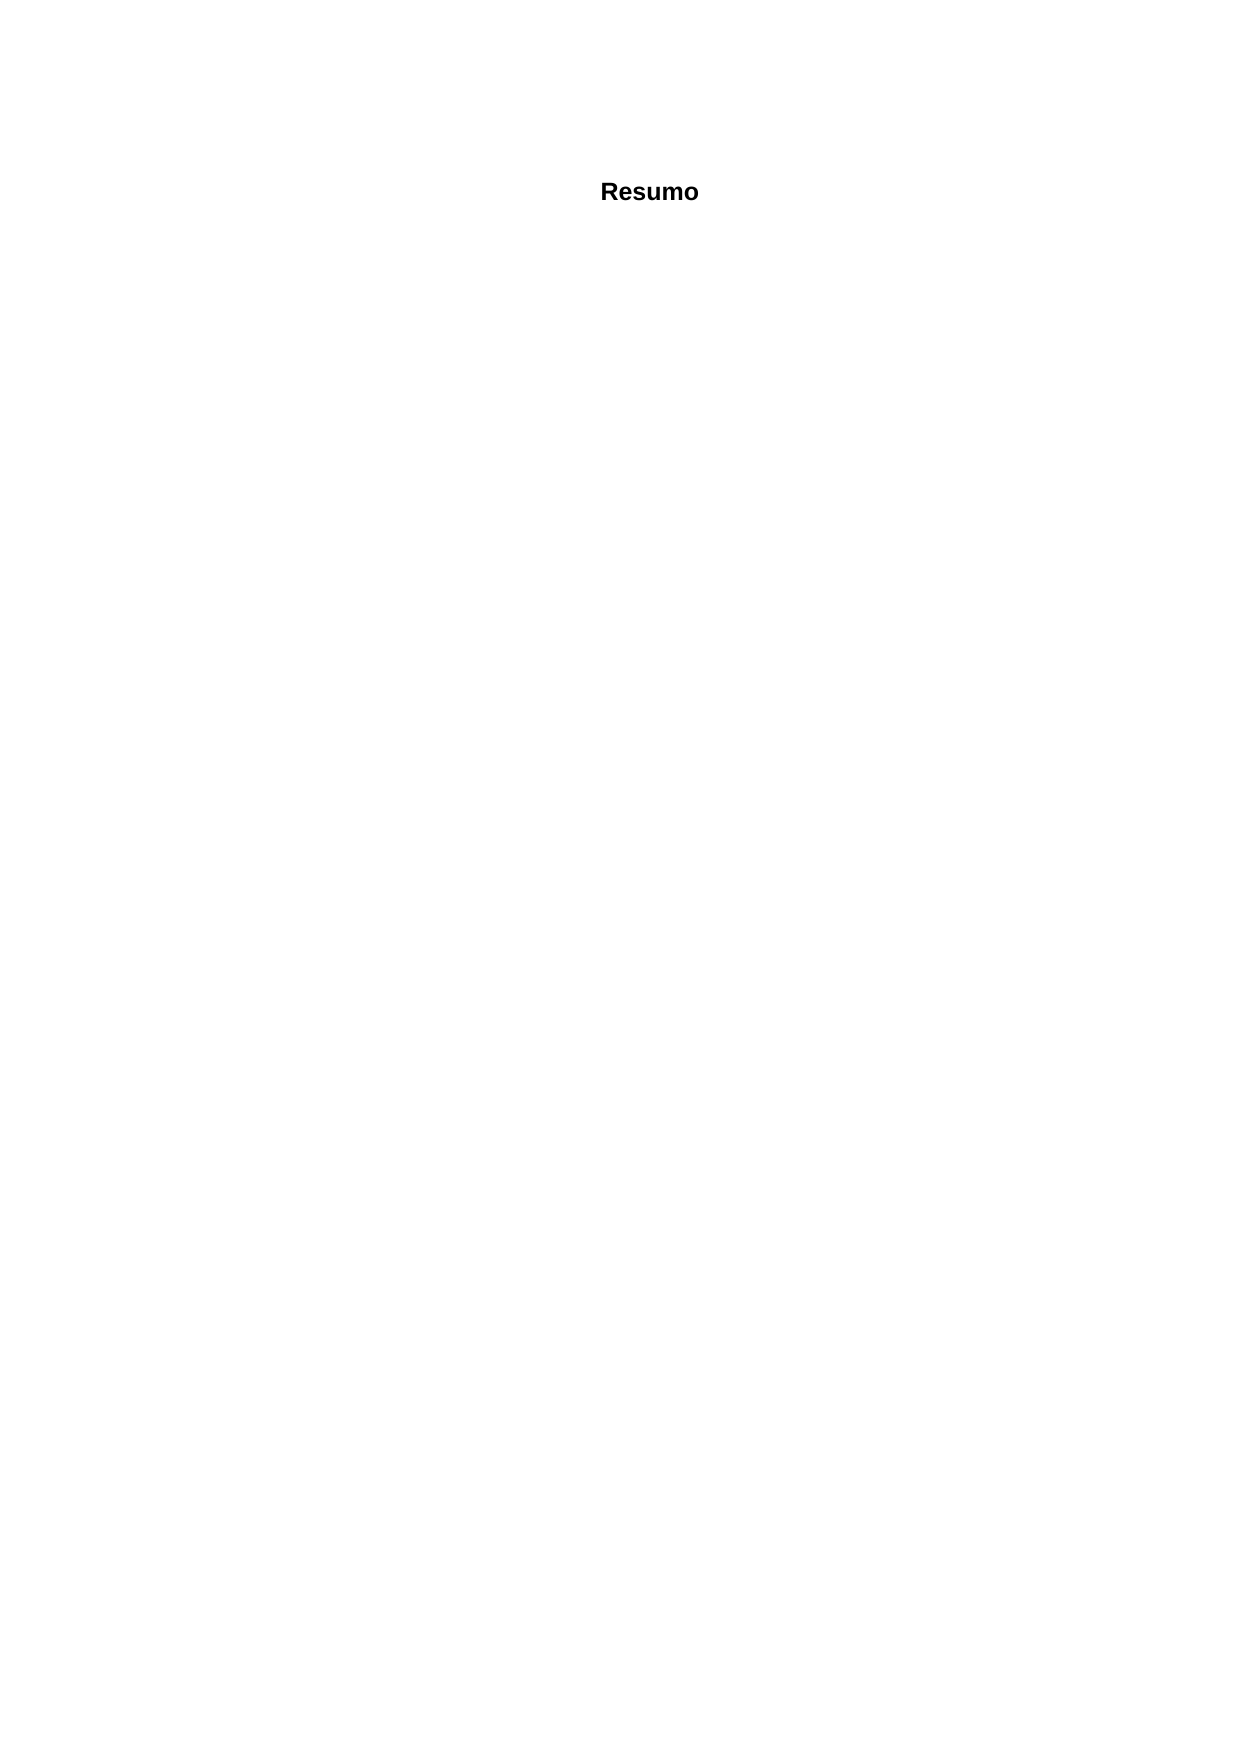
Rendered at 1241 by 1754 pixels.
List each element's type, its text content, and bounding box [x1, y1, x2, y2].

text Resumo [177, 177, 1122, 206]
